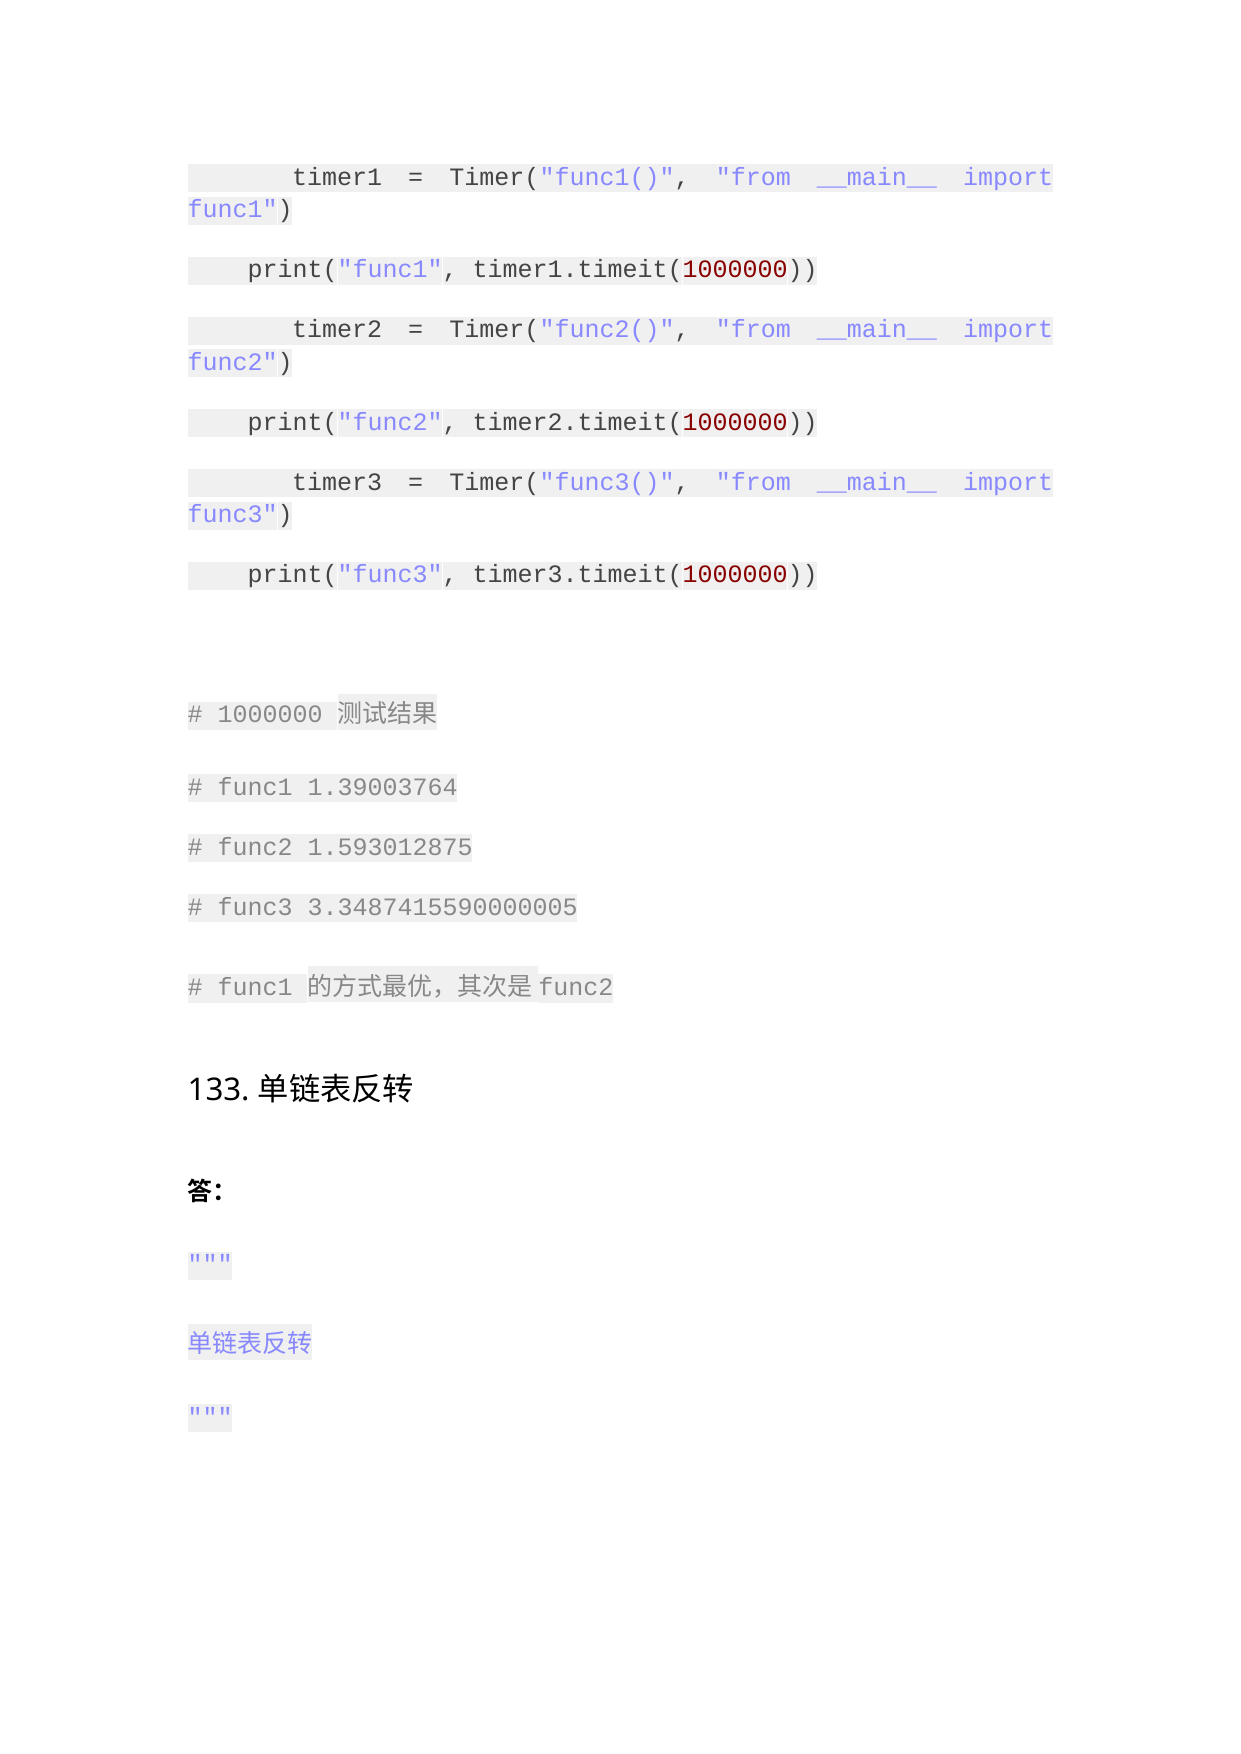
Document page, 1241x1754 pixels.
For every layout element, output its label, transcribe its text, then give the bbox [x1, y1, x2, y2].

text # func2 1.593012875 [187, 832, 1053, 864]
text 单链表反转 [187, 1309, 1053, 1374]
text """ [187, 1249, 1053, 1282]
text 答： [187, 1157, 1053, 1222]
text # func3 3.3487415590000005 [187, 892, 1053, 924]
text print("func2", timer2.timeit(1000000)) [187, 407, 1053, 439]
text timer3 = Timer("func3()", "from __main__ import func3") [187, 467, 1053, 532]
text 133. 单链表反转 [187, 1054, 1053, 1119]
text timer1 = Timer("func1()", "from __main__ import func1") [187, 162, 1053, 227]
text """ [187, 1402, 1053, 1434]
text timer2 = Timer("func2()", "from __main__ import func2") [187, 314, 1053, 379]
text print("func3", timer3.timeit(1000000)) [187, 559, 1053, 592]
text # func1 的方式最优，其次是 func2 [187, 952, 1053, 1017]
text # 1000000 测试结果 [187, 679, 1053, 744]
text # func1 1.39003764 [187, 772, 1053, 804]
text print("func1", timer1.timeit(1000000)) [187, 254, 1053, 287]
